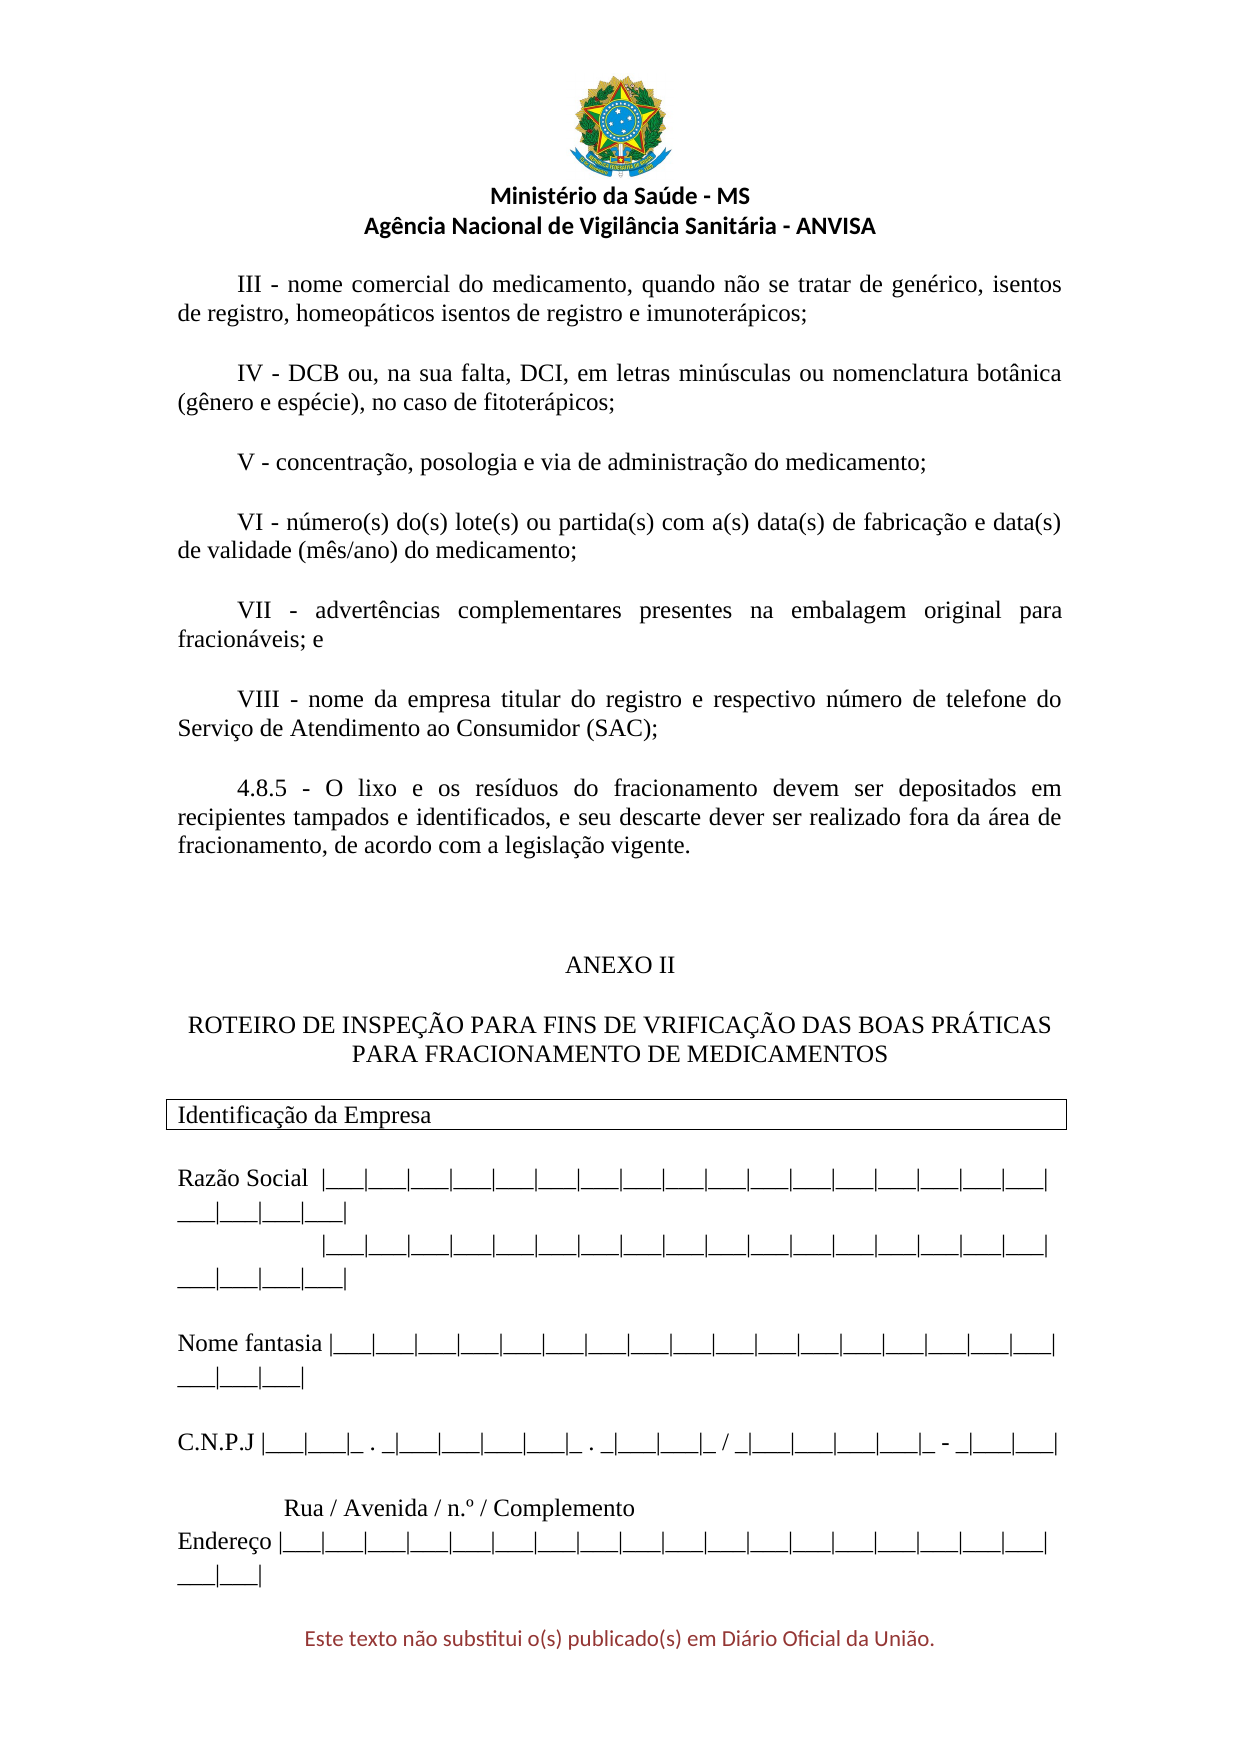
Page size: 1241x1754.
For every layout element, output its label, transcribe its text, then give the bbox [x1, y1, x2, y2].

text Nome fantasia |___|___|___|___|___|___|___|___|___|___|___|___|___|___|___|___|___|___|___|___| [177, 1328, 1063, 1390]
text Rua / Avenida / n.º / Complemento [177, 1493, 1063, 1522]
text VI - número(s) do(s) lote(s) ou partida(s) com a(s) data(s) de fabricação e data(s) de validade (mês/ano) do medicamento; [177, 507, 1063, 564]
text V - concentração, posologia e via de administração do medicamento; [177, 447, 1063, 475]
picture [566, 73, 674, 180]
text C.N.P.J |___|___|_ . _|___|___|___|___|_ . _|___|___|_ / _|___|___|___|___|_ - _|___|___| [177, 1427, 1063, 1456]
text |___|___|___|___|___|___|___|___|___|___|___|___|___|___|___|___|___|___|___|___|___| [177, 1229, 1063, 1291]
text ANEXO II [177, 950, 1063, 979]
text Endereço |___|___|___|___|___|___|___|___|___|___|___|___|___|___|___|___|___|___|___|___| [177, 1526, 1063, 1588]
table_header Identificação da Empresa [167, 1100, 1066, 1129]
text VII - advertências complementares presentes na embalagem original para fracionáveis; e [177, 595, 1063, 653]
text VIII - nome da empresa titular do registro e respectivo número de telefone do Serviço de Atendimento ao Consumidor (SAC); [177, 684, 1063, 742]
text Razão Social |___|___|___|___|___|___|___|___|___|___|___|___|___|___|___|___|___|___|___|___|___| [177, 1163, 1063, 1225]
text 4.8.5 - O lixo e os resíduos do fracionamento devem ser depositados em recipientes tampados e identificados, e seu descarte dever ser realizado fora da área de fracionamento, de acordo com a legislação vigente. [177, 773, 1063, 859]
text ROTEIRO DE INSPEÇÃO PARA FINS DE VRIFICAÇÃO DAS BOAS PRÁTICAS PARA FRACIONAMENTO DE MEDICAMENTOS [177, 1010, 1063, 1068]
text IV - DCB ou, na sua falta, DCI, em letras minúsculas ou nomenclatura botânica (gênero e espécie), no caso de fitoterápicos; [177, 358, 1063, 415]
text III - nome comercial do medicamento, quando não se tratar de genérico, isentos de registro, homeopáticos isentos de registro e imunoterápicos; [177, 269, 1063, 327]
